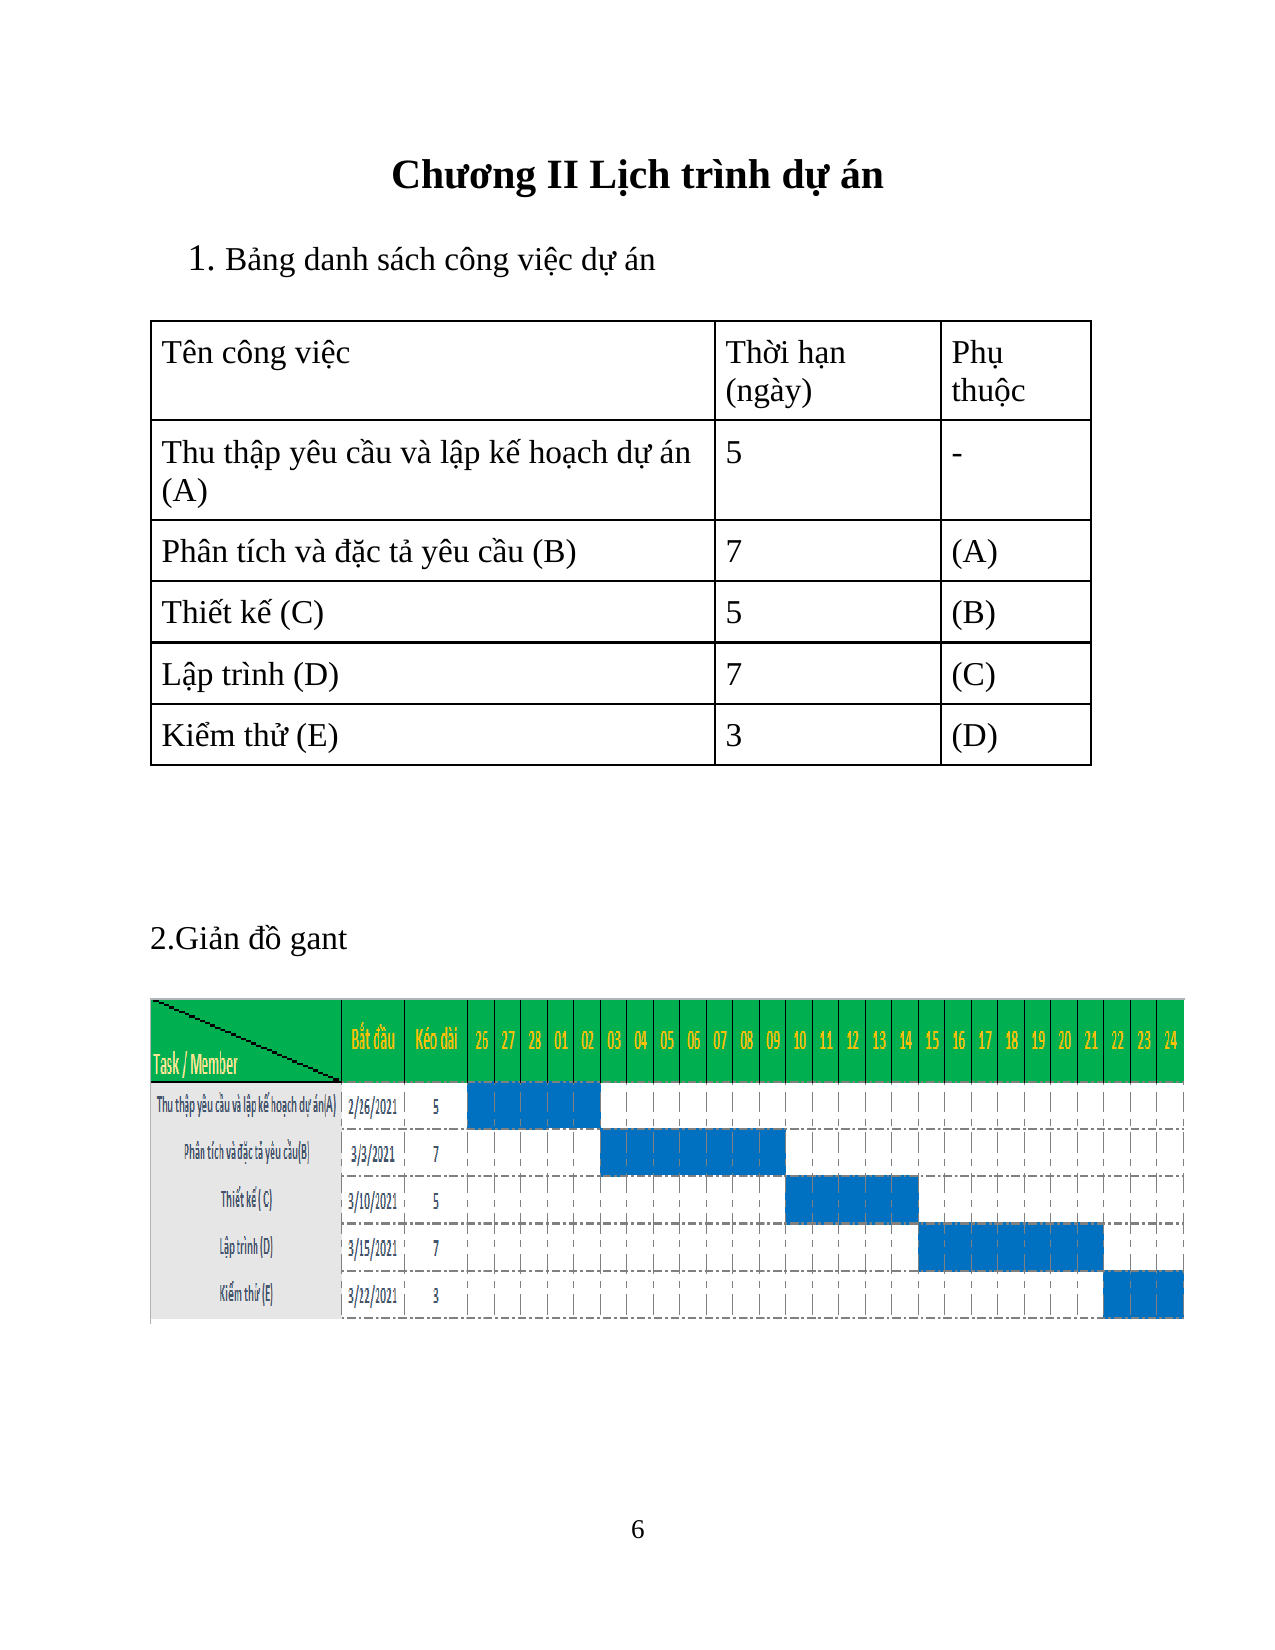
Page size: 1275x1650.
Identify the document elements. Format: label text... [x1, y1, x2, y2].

list Bảng danh sách công việc dự án [187, 235, 1125, 278]
table_cell (B) [942, 582, 1090, 641]
text Chương II Lịch trình dự án [150, 150, 1125, 198]
table_cell 5 [716, 421, 940, 519]
table_cell (D) [942, 705, 1090, 764]
picture [150, 998, 1185, 1324]
table_cell - [942, 421, 1090, 519]
text 2.Giản đồ gant [150, 918, 1125, 957]
table_cell 5 [716, 582, 940, 641]
table_cell 7 [716, 644, 940, 703]
table_cell (A) [942, 521, 1090, 580]
table_cell 3 [716, 705, 940, 764]
table_header Tên công việc [152, 322, 714, 419]
table_header Thời hạn (ngày) [716, 322, 940, 419]
table_cell (C) [942, 644, 1090, 703]
table_cell Thu thập yêu cầu và lập kế hoạch dự án (A) [152, 421, 714, 519]
table_cell 7 [716, 521, 940, 580]
table_cell Lập trình (D) [152, 644, 714, 703]
table_cell Kiểm thử (E) [152, 705, 714, 764]
table_cell Thiết kế (C) [152, 582, 714, 641]
table_header Phụ thuộc [942, 322, 1090, 419]
table_cell Phân tích và đặc tả yêu cầu (B) [152, 521, 714, 580]
